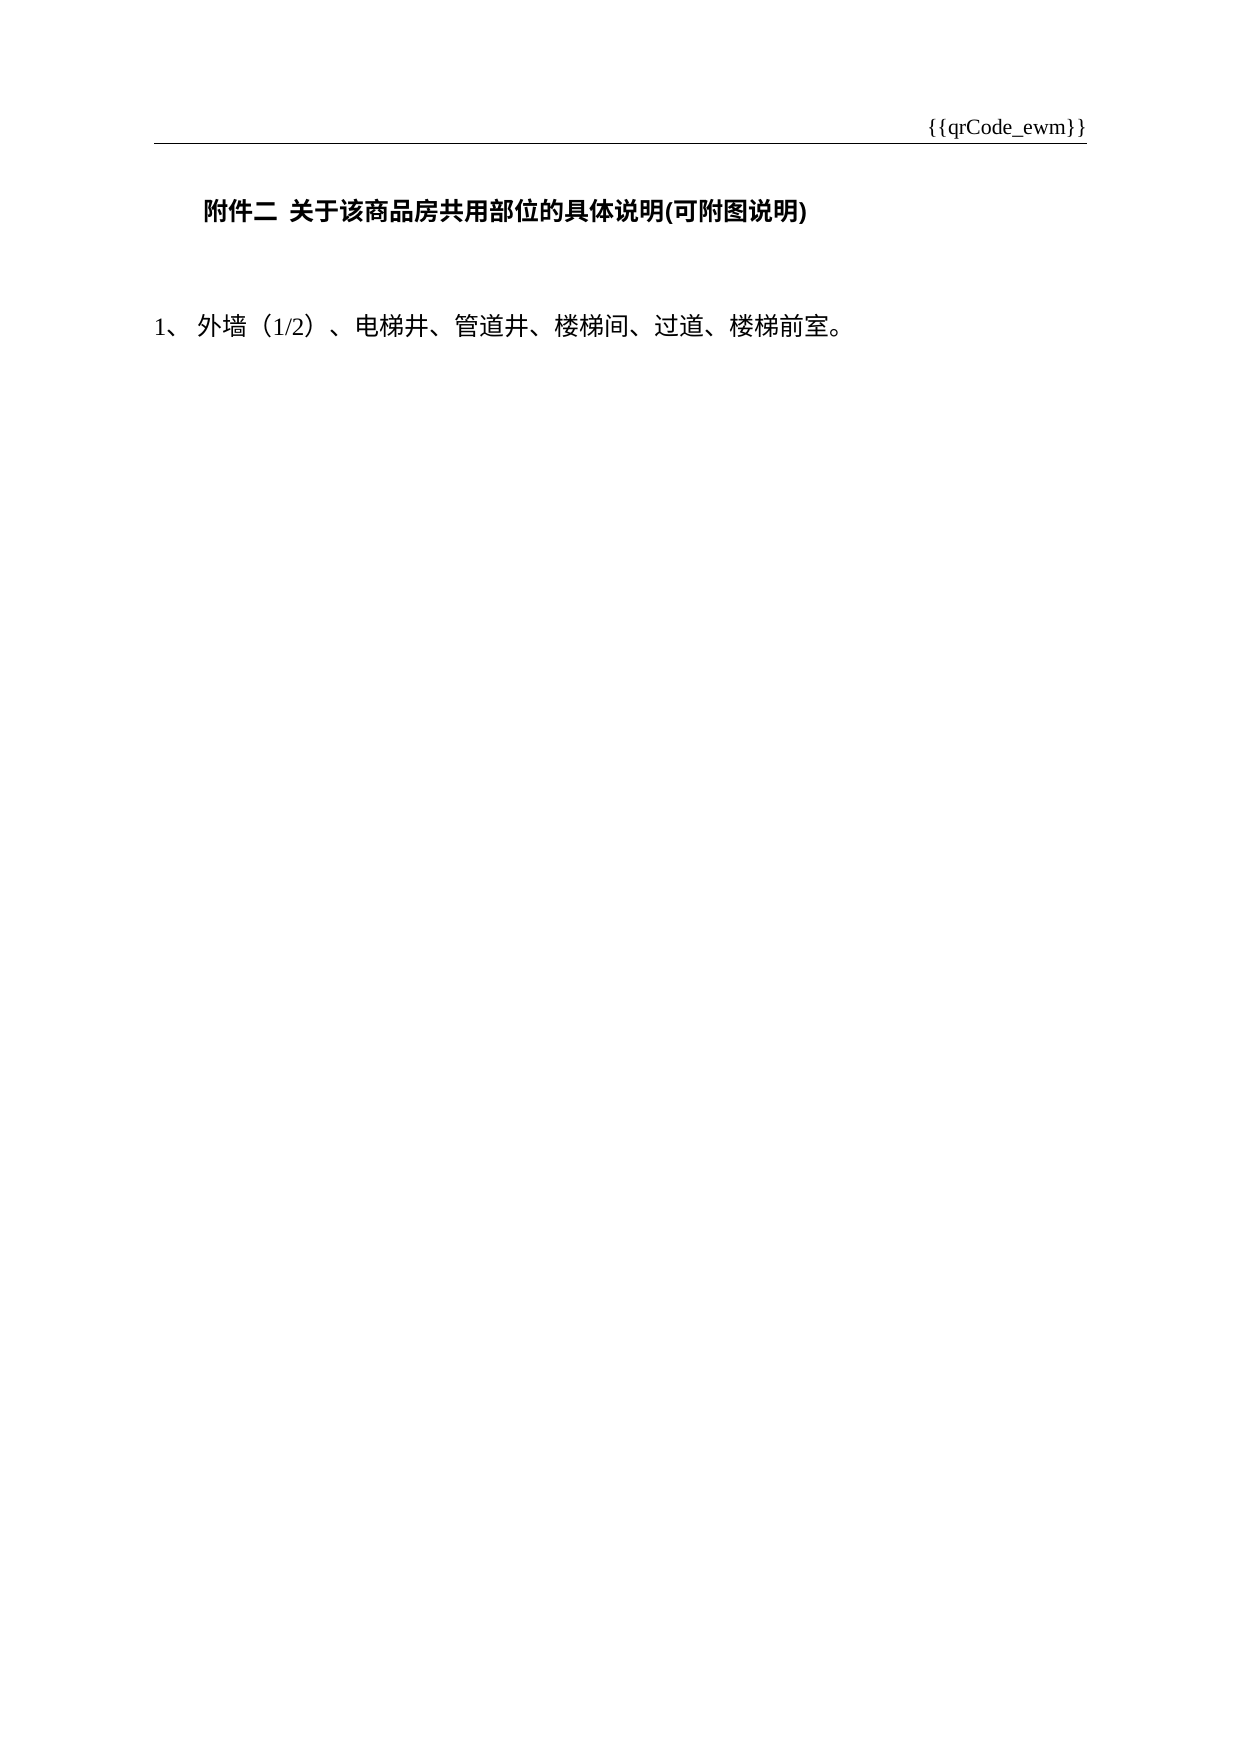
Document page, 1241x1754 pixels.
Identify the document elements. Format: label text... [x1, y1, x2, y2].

text 附件二 关于该商品房共用部位的具体说明(可附图说明) [153, 177, 1087, 242]
text 附件三 抵押权人同意该商品房转让的证明及关于抵押的相关约定 [153, 292, 1087, 357]
